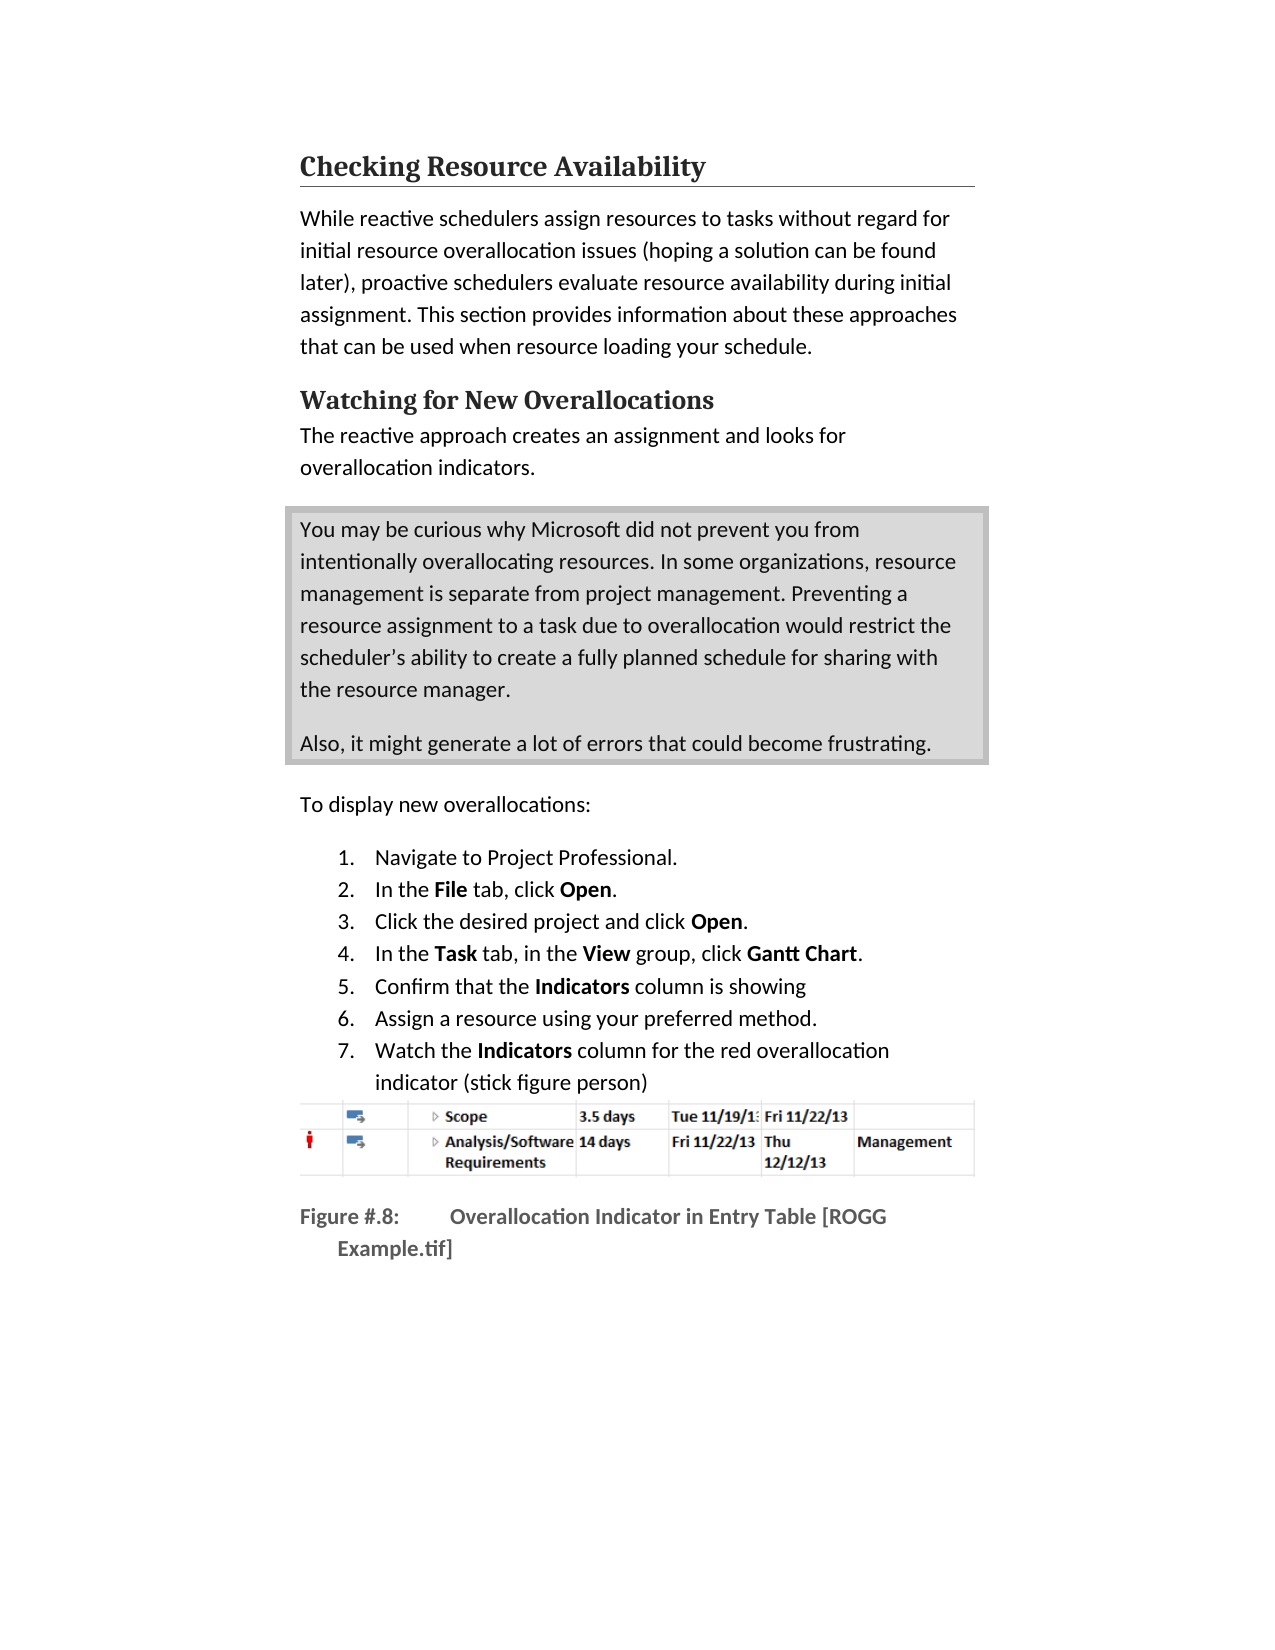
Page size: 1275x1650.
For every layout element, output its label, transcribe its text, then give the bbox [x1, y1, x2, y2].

list Click the desired project and click Open. [337, 907, 975, 935]
subtitle Watching for New Overallocations [300, 385, 975, 417]
text The reactive approach creates an assignment and looks for overallocation indicators. [300, 421, 975, 481]
list In the Task tab, in the View group, click Gantt Chart. [337, 939, 975, 968]
list Assign a resource using your preferred method. [337, 1004, 975, 1032]
list Watch the Indicators column for the red overallocation indicator (stick figure person) [337, 1036, 975, 1096]
text Overallocation Indicator in Entry Table [ROGG Example.tif] [300, 1202, 975, 1262]
text While reactive schedulers assign resources to tasks without regard for initial resource overallocation issues (hoping a solution can be found later), proactive schedulers evaluate resource availability during initial assignment. This section provides information about these approaches that can be used when resource loading your schedule. [300, 204, 975, 360]
list Confirm that the Indicators column is showing [337, 972, 975, 1000]
list Navigate to Project Professional. [337, 843, 975, 871]
list In the File tab, click Open. [337, 875, 975, 903]
picture [300, 1100, 976, 1177]
text To display new overallocations: [300, 790, 975, 818]
subtitle Checking Resource Availability [300, 150, 975, 186]
text You may be curious why Microsoft did not prevent you from intentionally overallocating resources. In some organizations, resource management is separate from project management. Preventing a resource assignment to a task due to overallocation would restrict the scheduler’s ability to create a fully planned schedule for sharing with the resource manager. [292, 513, 983, 704]
text Also, it might generate a lot of errors that could become frustrating. [292, 720, 983, 759]
